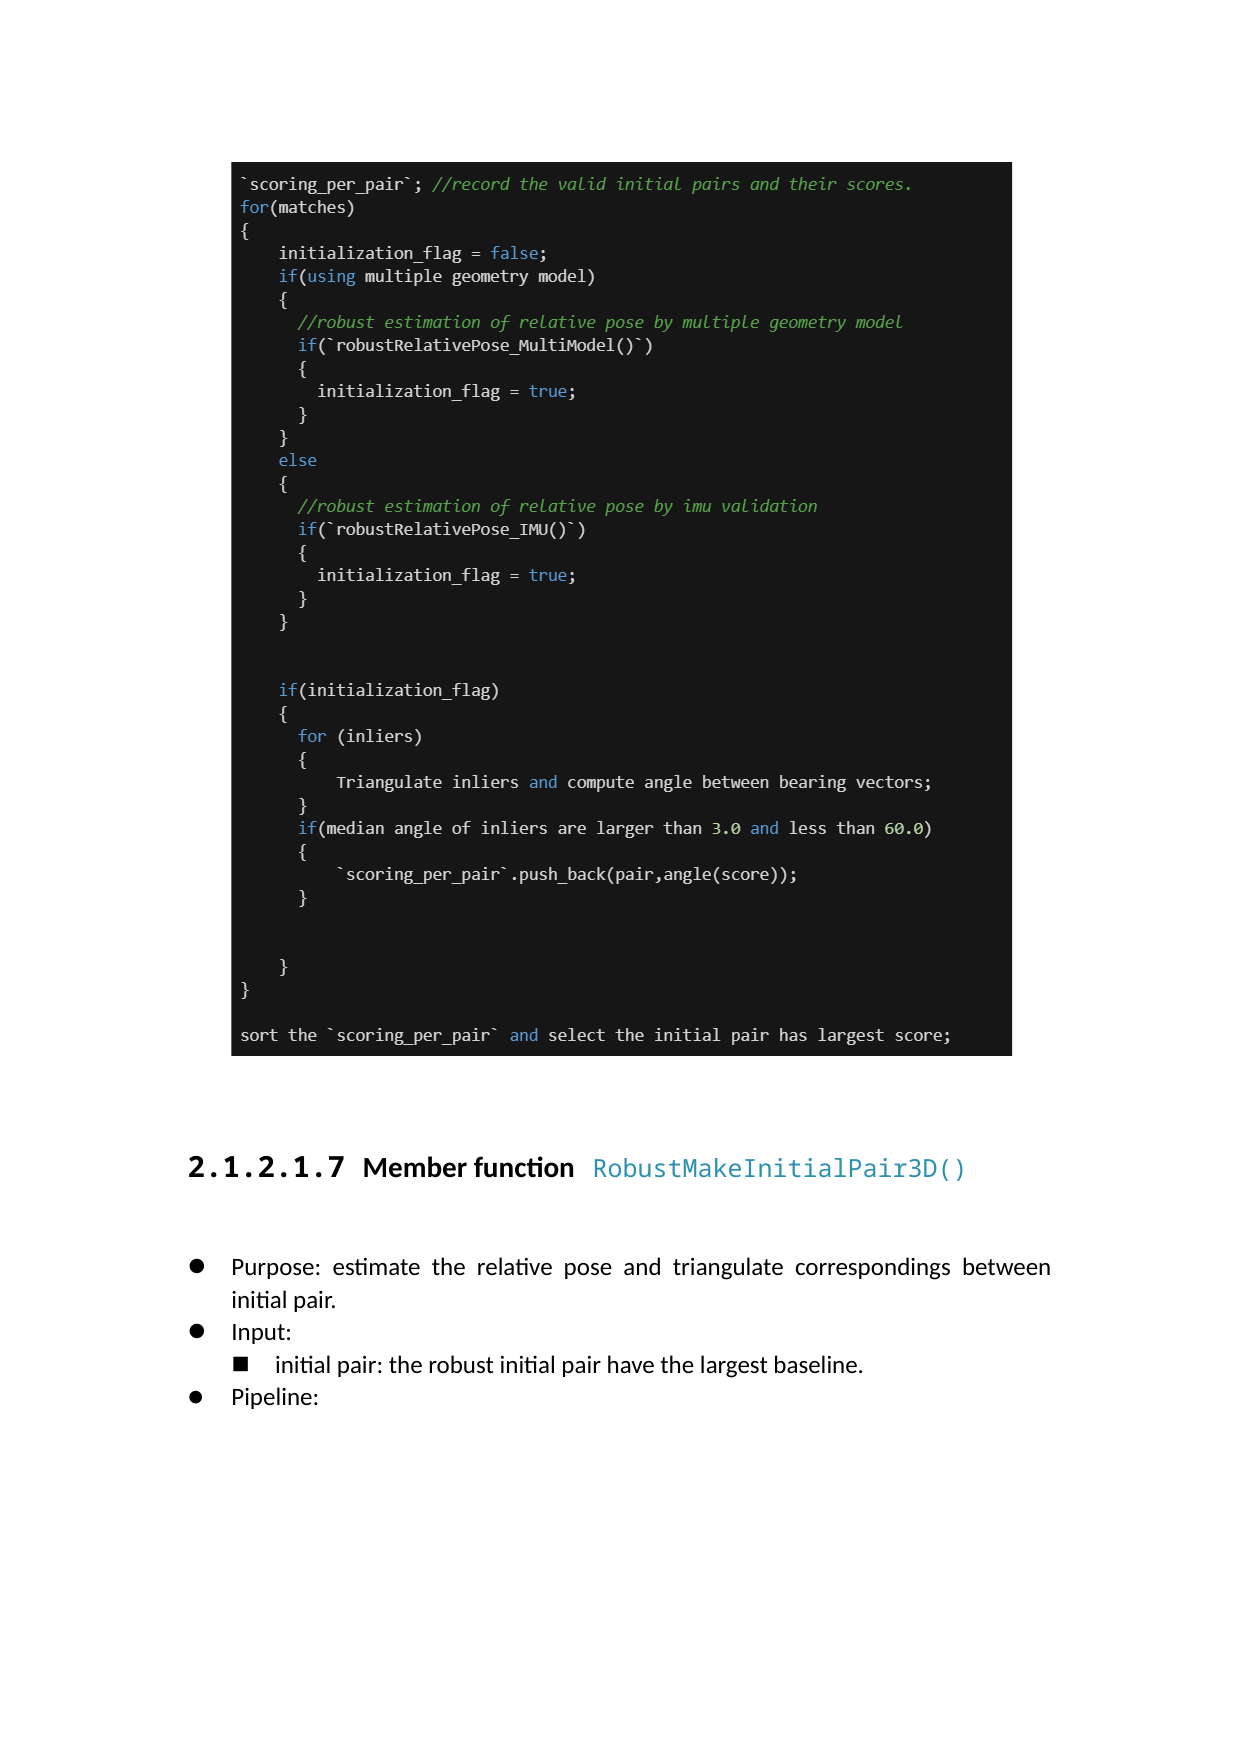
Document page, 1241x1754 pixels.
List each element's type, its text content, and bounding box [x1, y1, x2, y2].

subtitle Member function RobustMakeInitialPair3D() [187, 1134, 1053, 1199]
list initial pair: the robust initial pair have the largest baseline. [231, 1348, 1053, 1381]
list Purpose: estimate the relative pose and triangulate correspondings between initial pair. [187, 1251, 1053, 1316]
picture [231, 162, 1013, 1056]
list Pipeline: [187, 1381, 1053, 1413]
list Input: [187, 1316, 1053, 1348]
